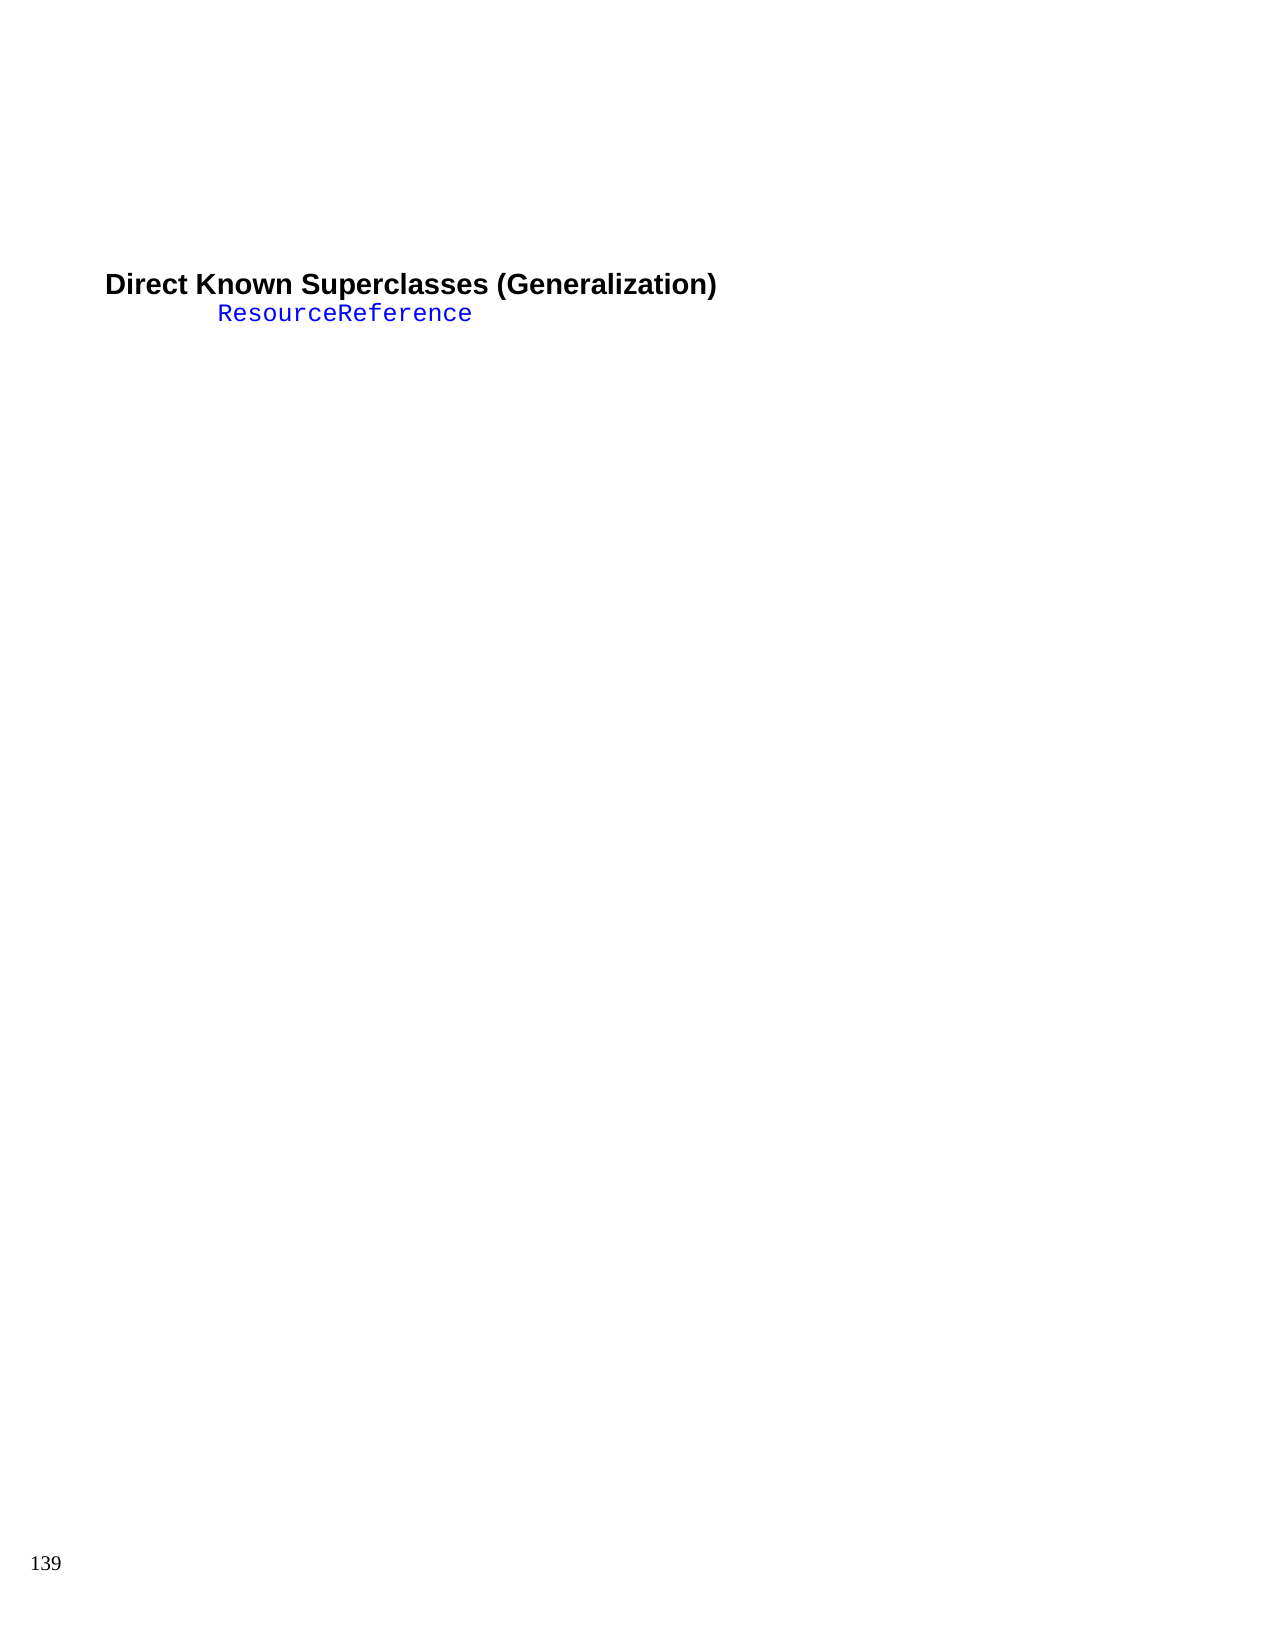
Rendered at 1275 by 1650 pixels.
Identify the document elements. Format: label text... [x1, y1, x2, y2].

subtitle Direct Known Superclasses (Generalization) [105, 267, 1125, 301]
text ResourceReference [217, 301, 1165, 329]
